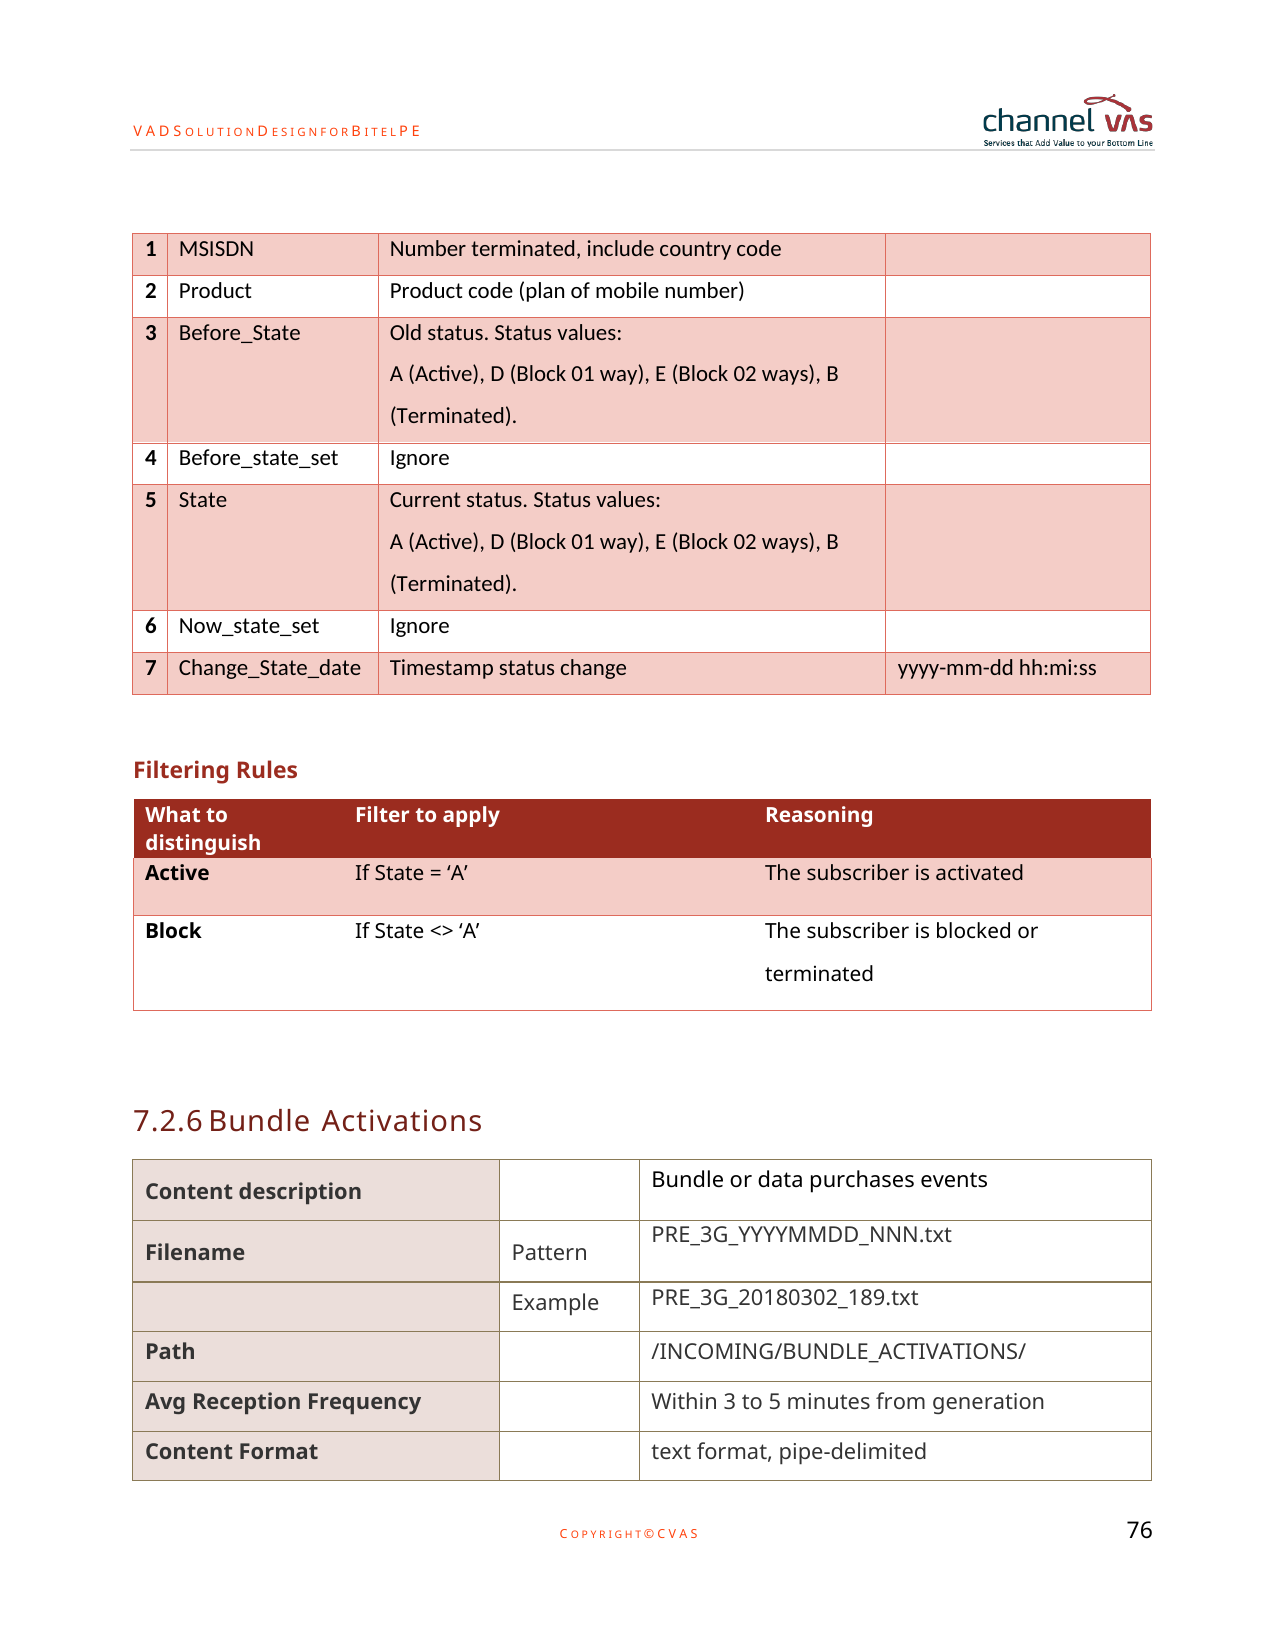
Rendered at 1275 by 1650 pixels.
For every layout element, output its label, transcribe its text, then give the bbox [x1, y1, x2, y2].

table_cell Change_State_date [168, 653, 378, 694]
table_cell [886, 276, 1150, 317]
table_cell [886, 318, 1150, 442]
table_cell Block [134, 916, 343, 1010]
table_cell If State = ‘A’ [343, 858, 627, 915]
table_cell 7 [133, 653, 167, 694]
table_cell 2 [133, 276, 167, 317]
table_cell Content Format [133, 1432, 499, 1480]
table_cell Timestamp status change [379, 653, 885, 694]
table_cell PRE_3G_YYYYMMDD_NNN.txt [640, 1221, 1151, 1281]
table_cell State [168, 485, 378, 610]
table_cell Pattern [500, 1221, 639, 1281]
table_header 1 [133, 234, 167, 275]
table_cell [886, 485, 1150, 610]
picture [983, 94, 1153, 147]
table_cell [500, 1382, 639, 1431]
table_cell Filename [133, 1221, 499, 1281]
table_header Number terminated, include country code [379, 234, 885, 275]
table_cell [500, 1432, 639, 1480]
table_cell yyyy-mm-dd hh:mi:ss [886, 653, 1150, 694]
table_cell 6 [133, 611, 167, 652]
table_cell Ignore [379, 444, 885, 484]
table_header [500, 1160, 639, 1220]
table_cell Product [168, 276, 378, 317]
table_cell Before_State [168, 318, 378, 442]
table_cell /INCOMING/BUNDLE_ACTIVATIONS/ [640, 1332, 1151, 1381]
table_cell PRE_3G_20180302_189.txt [640, 1283, 1151, 1331]
table_cell Example [500, 1283, 639, 1331]
table_cell The subscriber is blocked or terminated [627, 916, 1151, 1010]
table_cell Before_state_set [168, 444, 378, 484]
table_header Filter to apply [343, 799, 627, 858]
table_cell 5 [133, 485, 167, 610]
table_cell [886, 444, 1150, 484]
table_header [886, 234, 1150, 275]
table_cell [886, 611, 1150, 652]
table_cell If State <> ‘A’ [343, 916, 627, 1010]
table_cell Product code (plan of mobile number) [379, 276, 885, 317]
table_cell Path [133, 1332, 499, 1381]
table_cell Avg Reception Frequency [133, 1382, 499, 1431]
table_header Bundle or data purchases events [640, 1160, 1151, 1220]
table_cell Within 3 to 5 minutes from generation [640, 1382, 1151, 1431]
list Bundle Activations [133, 1100, 1254, 1139]
table_cell Current status. Status values: A (Active), D (Block 01 way), E (Block 02 ways), B (Terminated). [379, 485, 885, 610]
table_cell 3 [133, 318, 167, 442]
table_cell 4 [133, 444, 167, 484]
table_header MSISDN [168, 234, 378, 275]
table_cell Now_state_set [168, 611, 378, 652]
table_cell Old status. Status values: A (Active), D (Block 01 way), E (Block 02 ways), B (Terminated). [379, 318, 885, 442]
table_header What to distinguish [134, 799, 343, 858]
table_cell [133, 1283, 499, 1331]
table_cell Active [134, 858, 343, 915]
table_header Reasoning [627, 799, 1151, 858]
table_header Content description [133, 1160, 499, 1220]
table_cell Ignore [379, 611, 885, 652]
table_cell The subscriber is activated [627, 858, 1151, 915]
table_cell text format, pipe-delimited [640, 1432, 1151, 1480]
text Filtering Rules [133, 754, 1254, 785]
table_cell [500, 1332, 639, 1381]
